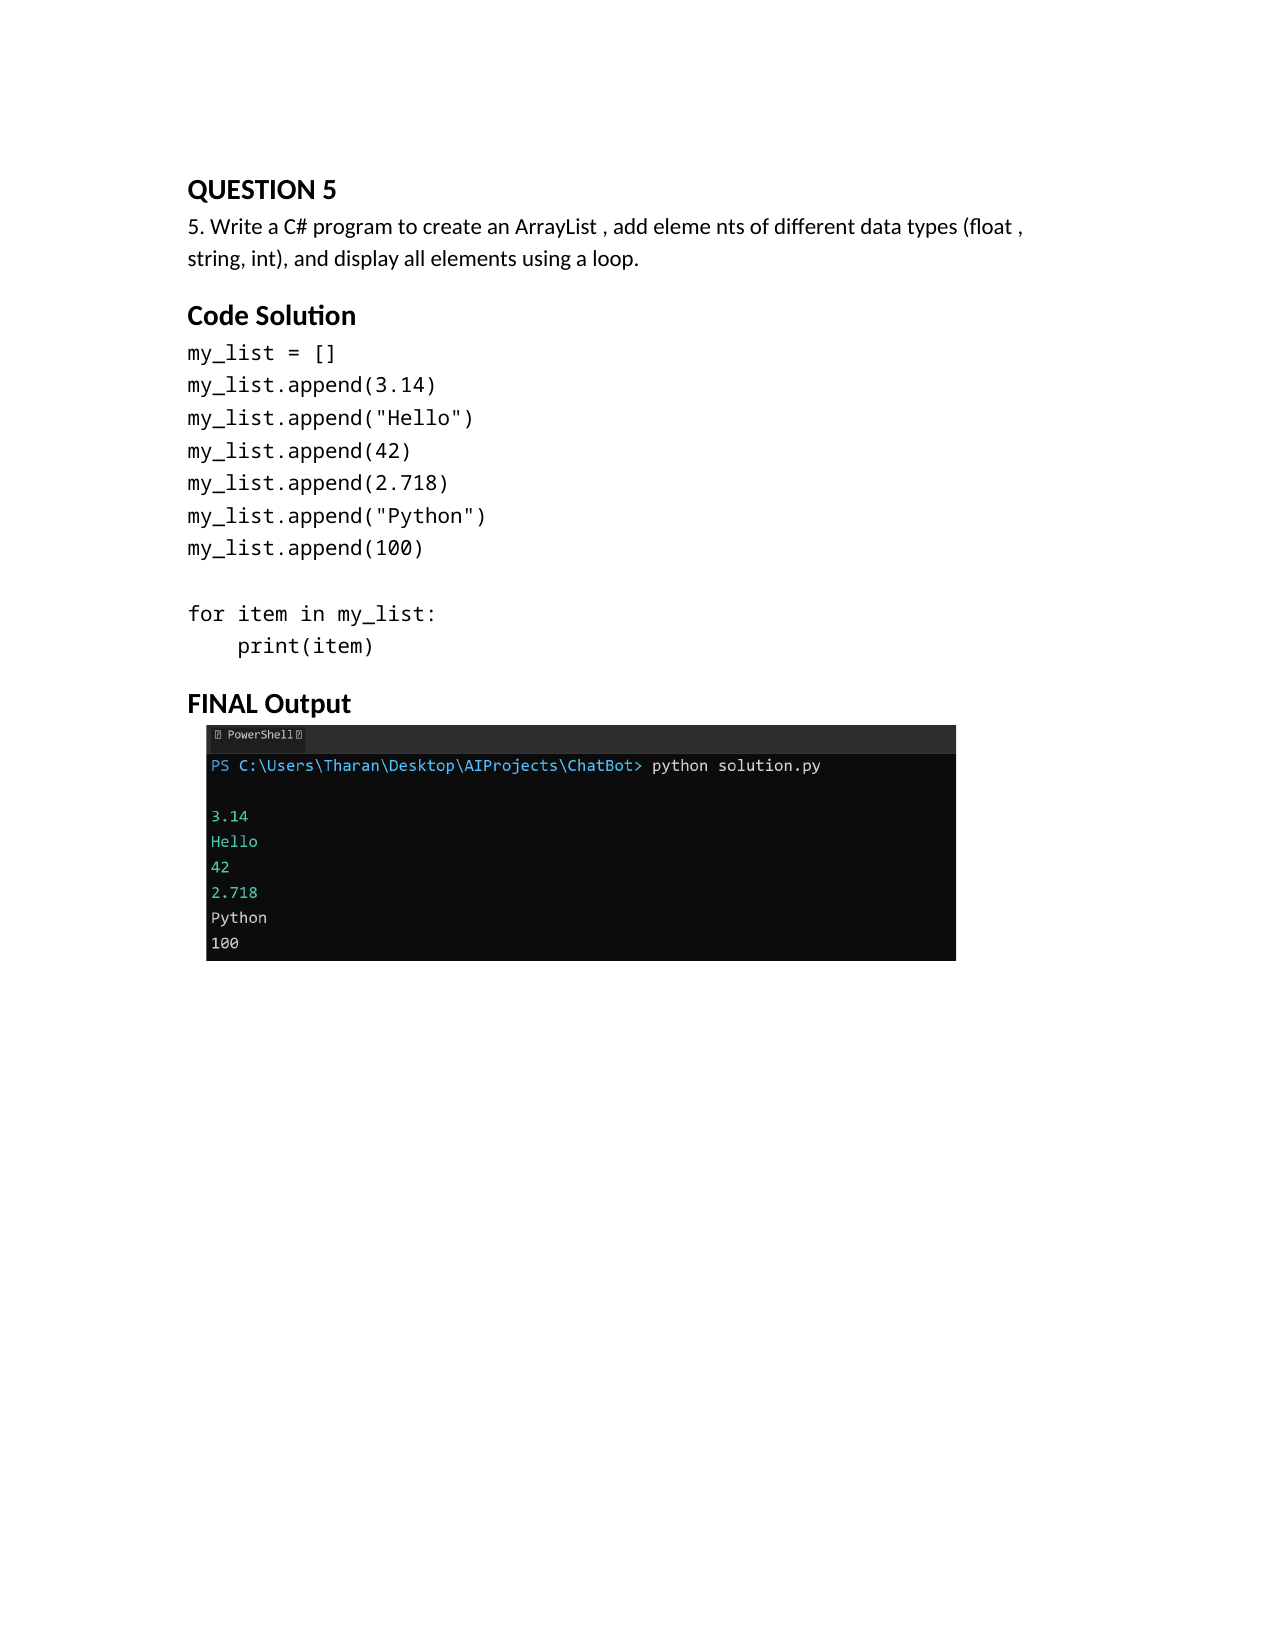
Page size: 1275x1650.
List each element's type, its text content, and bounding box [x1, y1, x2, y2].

subtitle Code Solution [187, 297, 1087, 333]
subtitle FINAL Output [187, 685, 1087, 720]
picture [206, 725, 957, 961]
subtitle QUESTION 5 [187, 171, 1087, 206]
text my_list = [] my_list.append(3.14) my_list.append("Hello") my_list.append(42) my_list.append(2.718) my_list.append("Python") my_list.append(100) for item in my_list: print(item) [187, 338, 1087, 660]
text 5. Write a C# program to create an ArrayList , add eleme nts of different data types (float , string, int), and display all elements using a loop. [187, 212, 1087, 272]
